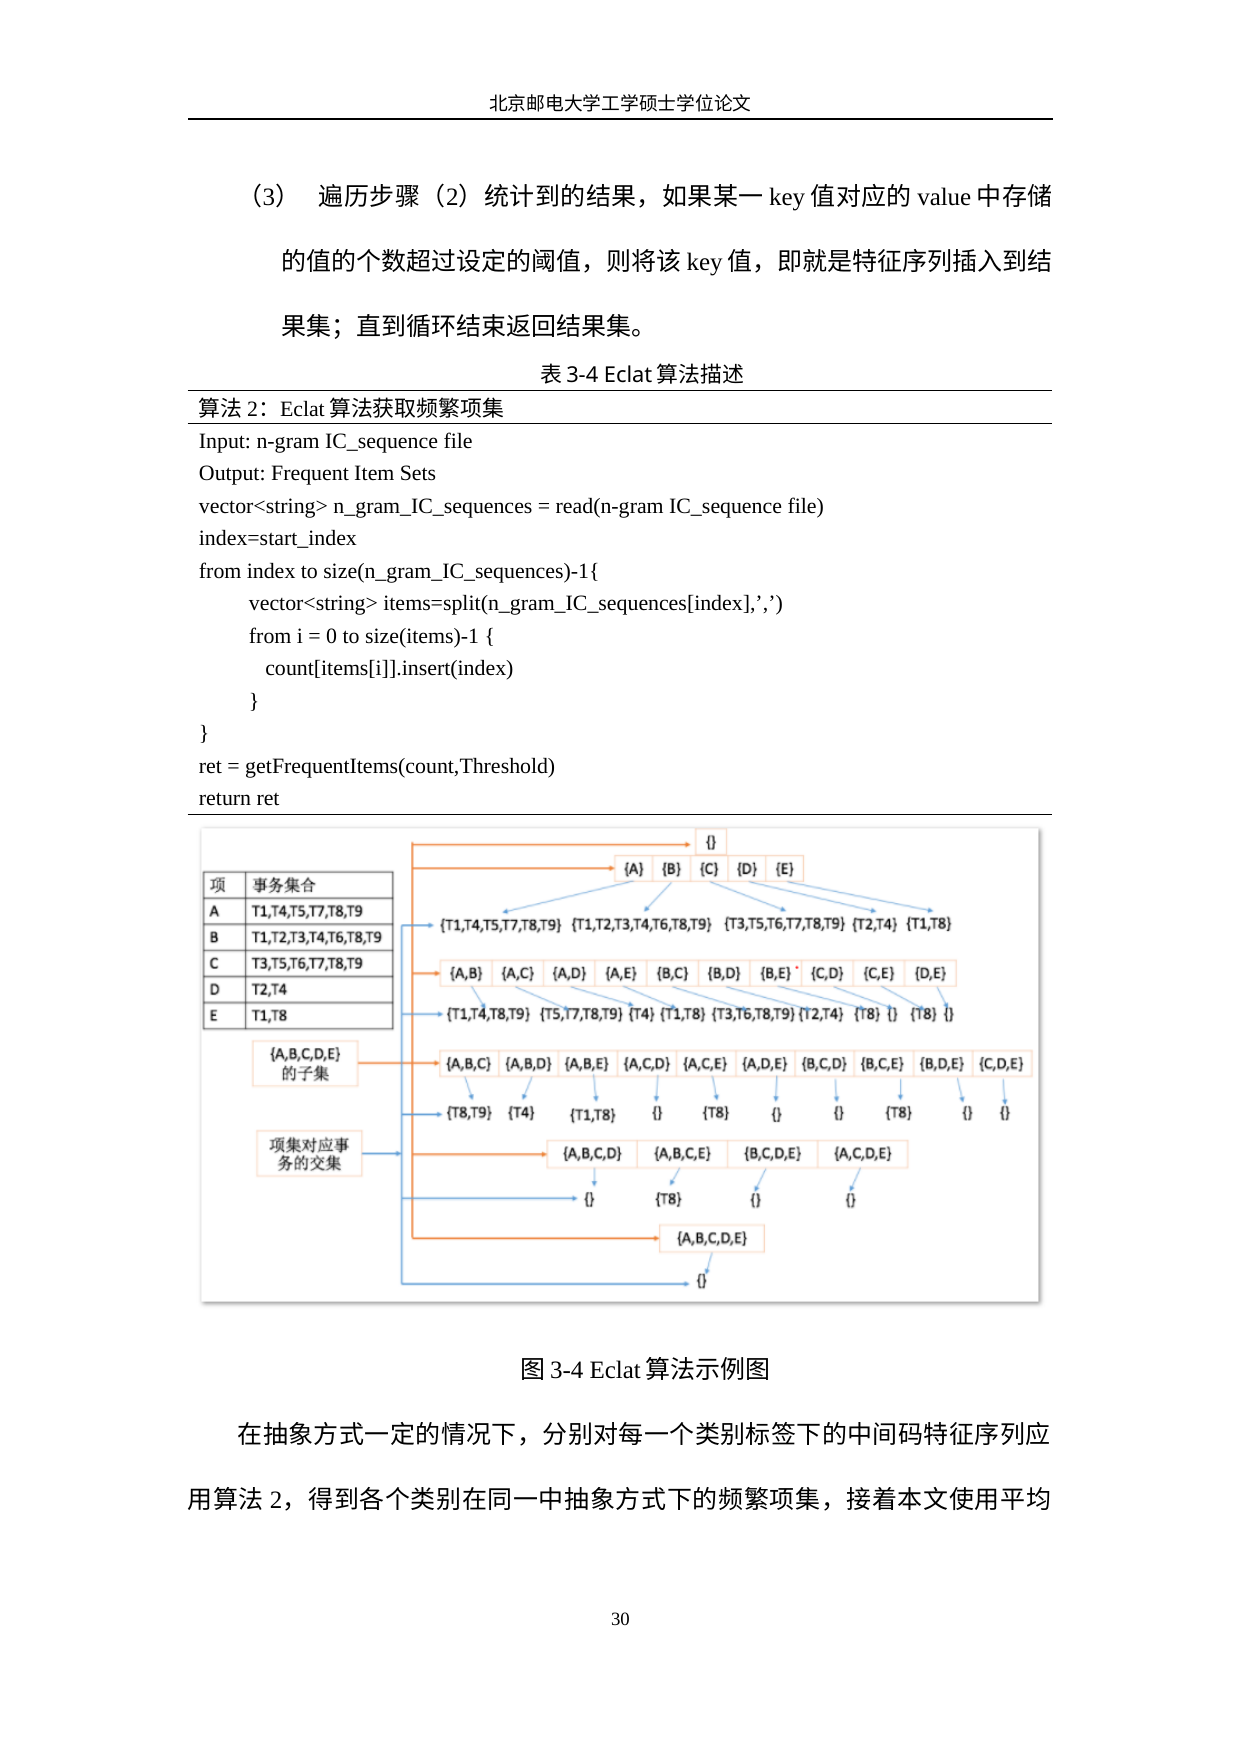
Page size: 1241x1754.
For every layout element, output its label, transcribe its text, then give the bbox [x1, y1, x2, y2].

picture [187, 815, 1053, 1324]
table_header 算法2：Eclat算法获取频繁项集 [188, 391, 1052, 423]
text 图3-4 Eclat算法示例图 [187, 1335, 1053, 1400]
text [187, 1400, 1053, 1530]
list 遍历步骤（2）统计到的结果，如果某一key值对应的value中存储的值的个数超过设定的阈值，则将该key值，即就是特征序列插入到结果集；直到循环结束返回结果集。 [237, 162, 1053, 357]
table_cell Input: n-gram IC_sequence file Output: Frequent Item Sets vector<string> n_gram_IC_sequences = read(n-gram IC_sequence file) index=start_index from index to size(n_gram_IC_sequences)-1{ vector<string> items=split(n_gram_IC_sequences[index],’,’) from i = 0 to size(items)-1 { count[items[i]].insert(index) } } ret = getFrequentItems(count,Threshold) return ret [188, 424, 1052, 814]
text 表3-4 Eclat算法描述 [187, 357, 1053, 389]
